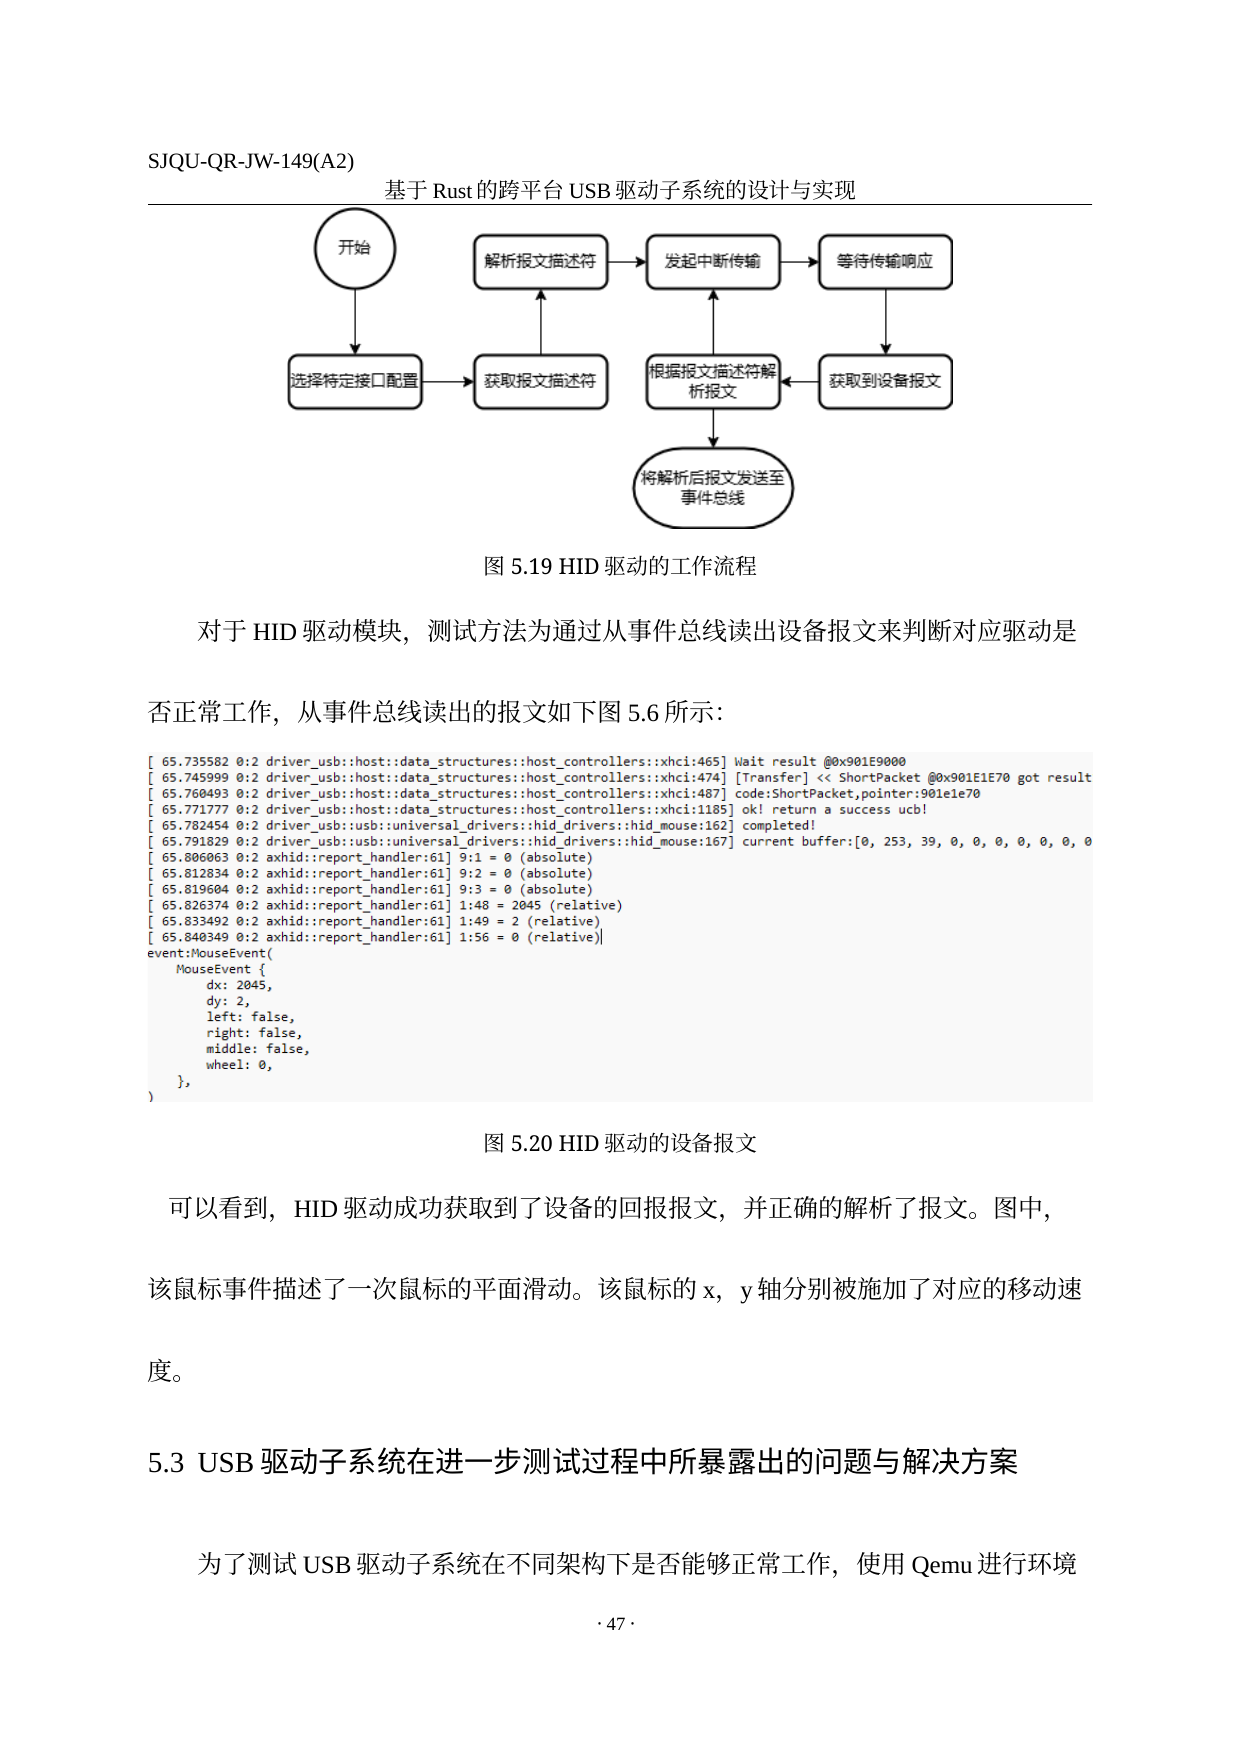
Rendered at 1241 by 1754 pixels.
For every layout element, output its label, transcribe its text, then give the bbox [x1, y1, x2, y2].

subtitle USB驱动子系统在进一步测试过程中所暴露出的问题与解决方案 [148, 1427, 1092, 1492]
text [148, 1530, 1092, 1595]
text 对于HID驱动模块，测试方法为通过从事件总线读出设备报文来判断对应驱动是否正常工作，从事件总线读出的报文如下图5.6所示： [148, 597, 1092, 743]
text 可以看到，HID驱动成功获取到了设备的回报报文，并正确的解析了报文。图中，该鼠标事件描述了一次鼠标的平面滑动。该鼠标的x，y轴分别被施加了对应的移动速度。 [148, 1174, 1092, 1402]
picture [287, 207, 953, 529]
picture [147, 752, 1093, 1102]
